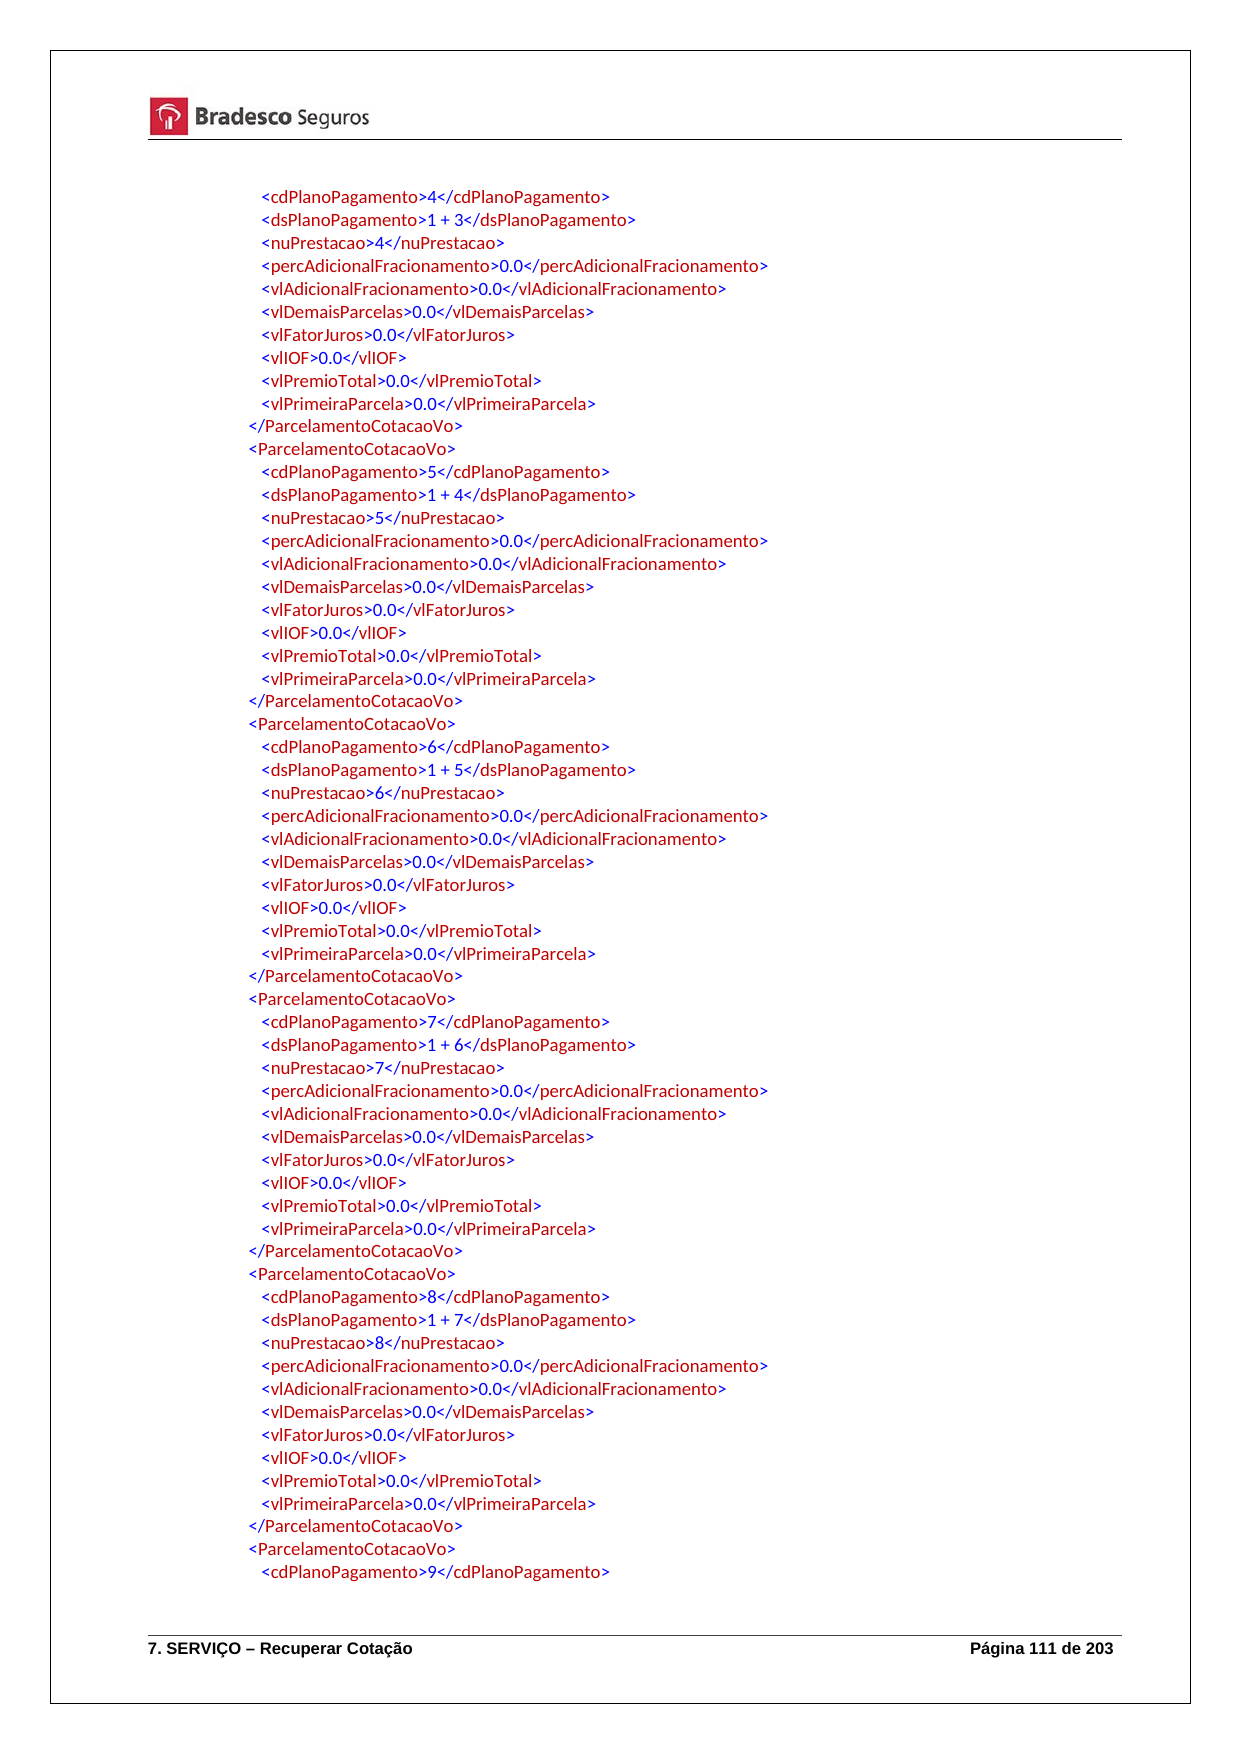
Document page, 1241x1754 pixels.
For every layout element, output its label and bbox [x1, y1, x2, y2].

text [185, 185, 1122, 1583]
picture [149, 85, 380, 139]
